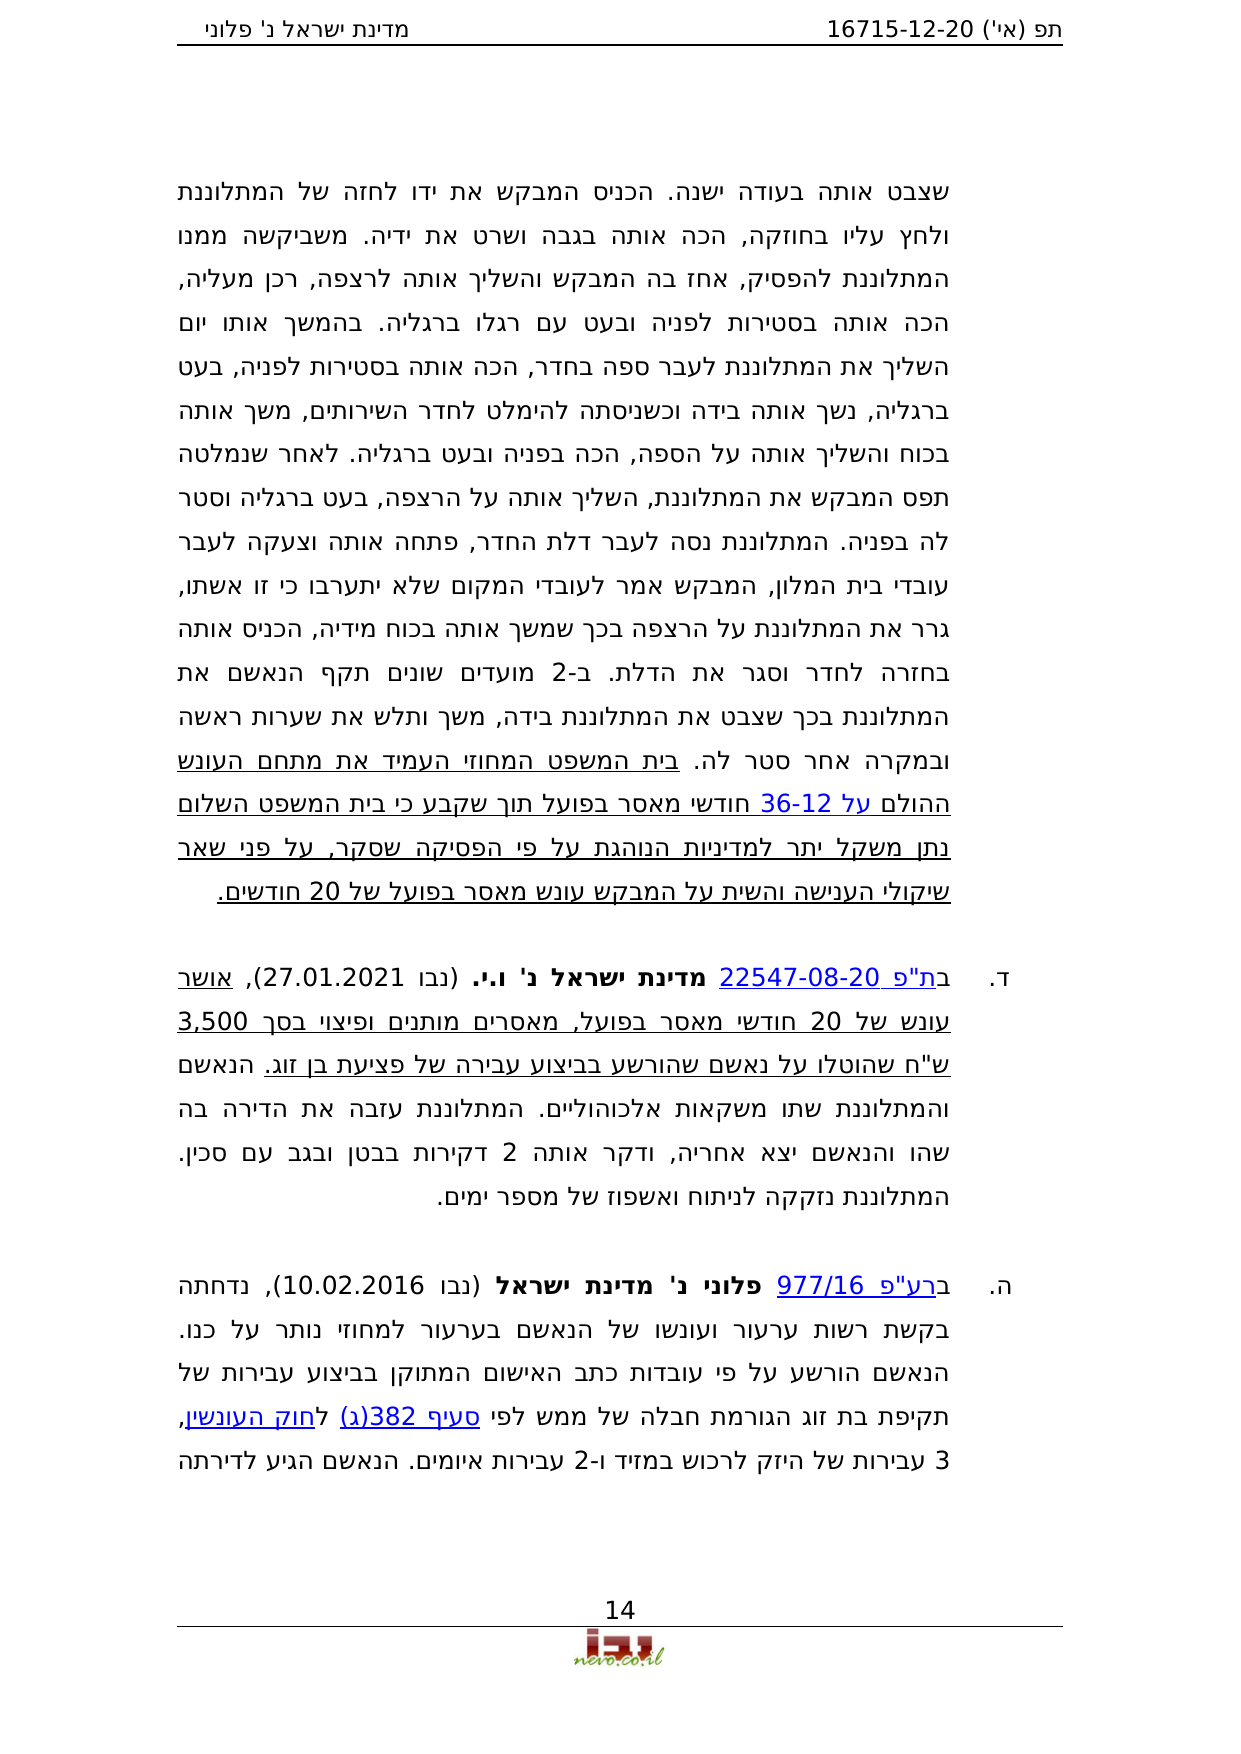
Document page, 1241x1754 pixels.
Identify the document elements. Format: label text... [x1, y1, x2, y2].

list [177, 177, 988, 906]
picture [574, 1628, 666, 1667]
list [177, 1271, 988, 1475]
list בת"פ 22547-08-20 מדינת ישראל נ' ו.י. (נבו 27.01.2021), אושר עונש של 20 חודשי מאסר בפועל, מאסרים מותנים ופיצוי בסך 3,500 ש"ח שהוטלו על נאשם שהורשע בביצוע עבירה של פציעת בן זוג. הנאשם והמתלוננת שתו משקאות אלכוהוליים. המתלוננת עזבה את הדירה בה שהו והנאשם יצא אחריה, ודקר אותה 2 דקירות בבטן ובגב עם סכין. המתלוננת נזקקה לניתוח ואשפוז של מספר ימים. [177, 963, 988, 1211]
